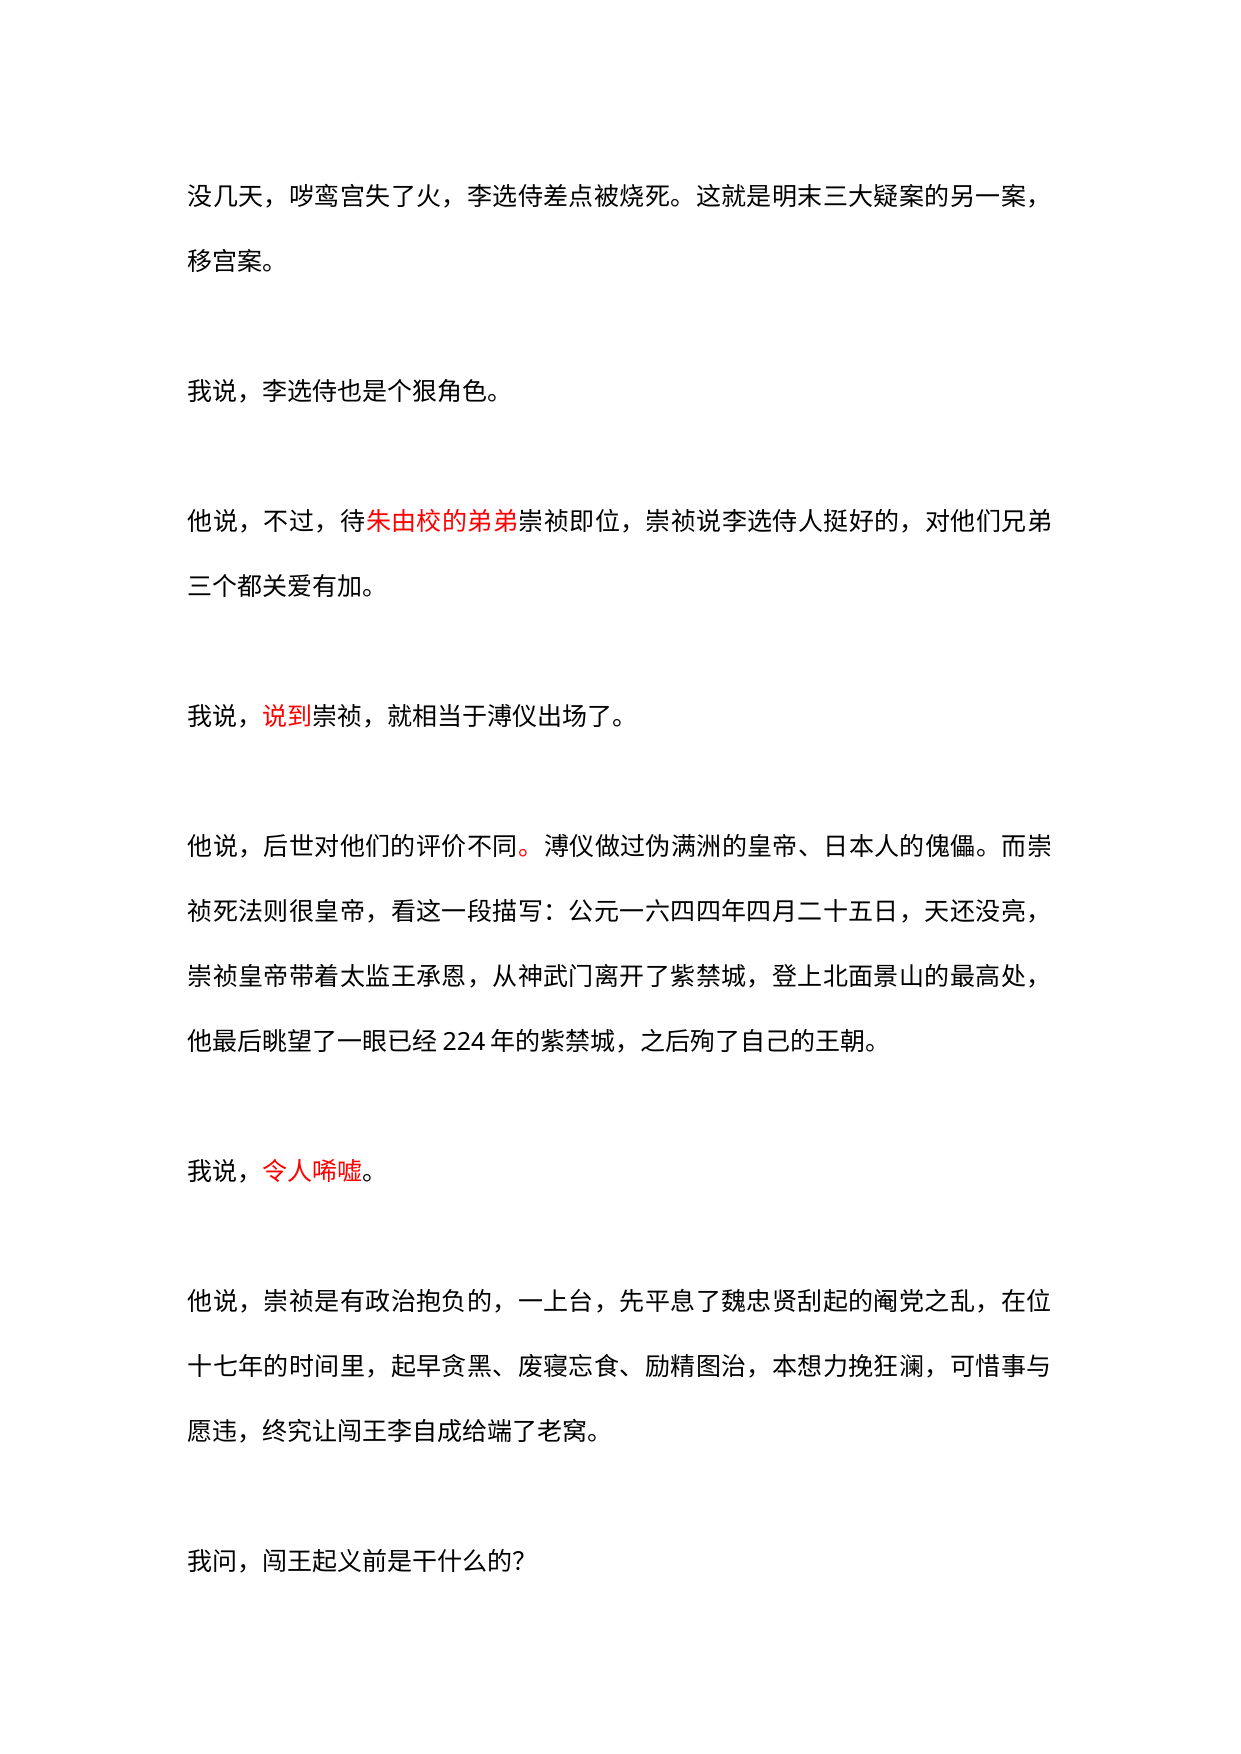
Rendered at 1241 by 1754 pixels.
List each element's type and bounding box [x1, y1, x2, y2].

text [187, 162, 1053, 1592]
